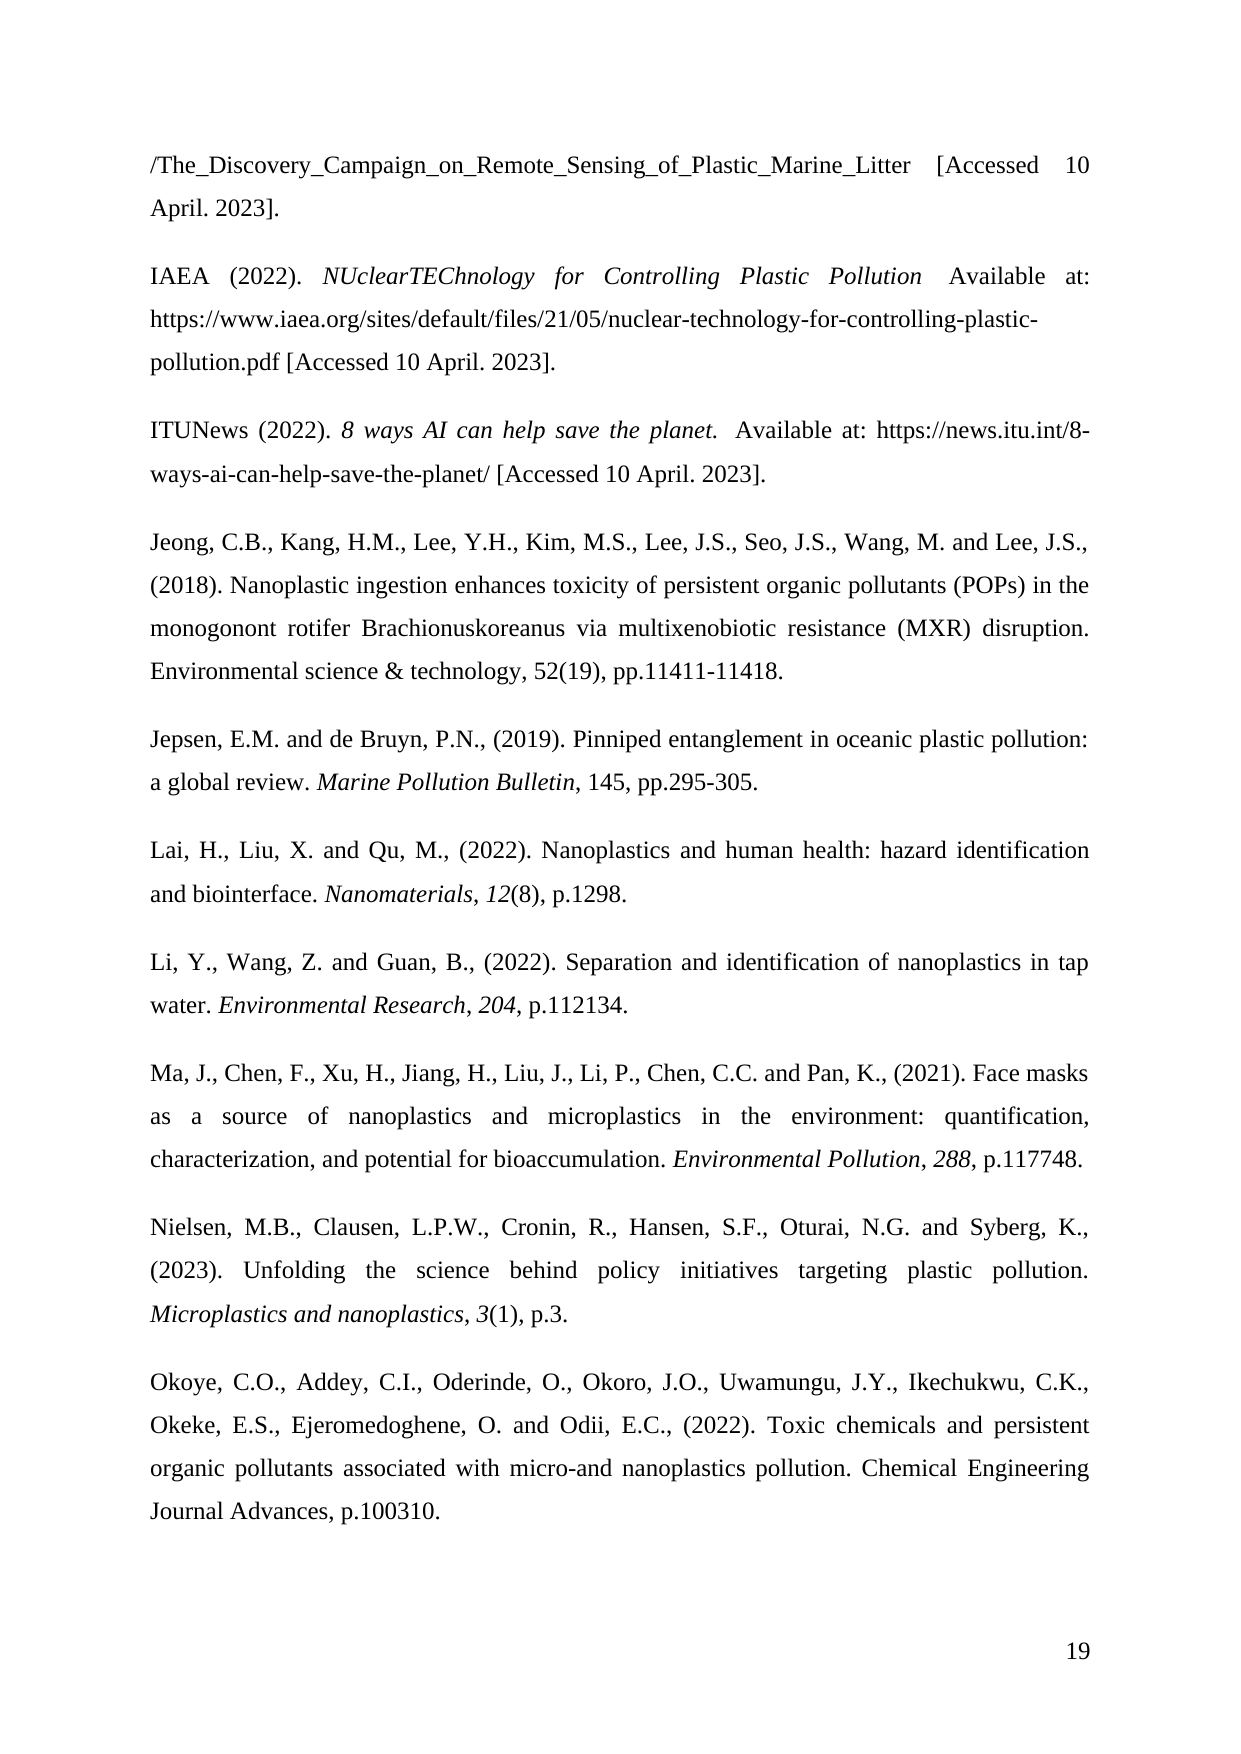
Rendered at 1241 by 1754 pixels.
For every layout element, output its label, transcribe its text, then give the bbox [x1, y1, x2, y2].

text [150, 150, 1090, 222]
text Ma, J., Chen, F., Xu, H., Jiang, H., Liu, J., Li, P., Chen, C.C. and Pan, K., (2021). Face masks as a source of nanoplastics and microplastics in the environment: quantification, characterization, and potential for bioaccumulation. Environmental Pollution, 288, p.117748. [150, 1058, 1090, 1173]
text IAEA (2022). NUclearTEChnology for Controlling Plastic Pollution Available at: https://www.iaea.org/sites/default/files/21/05/nuclear-technology-for-controlling-plastic-pollution.pdf [Accessed 10 April. 2023]. [150, 261, 1090, 376]
text Lai, H., Liu, X. and Qu, M., (2022). Nanoplastics and human health: hazard identification and biointerface. Nanomaterials, 12(8), p.1298. [150, 836, 1090, 907]
text Nielsen, M.B., Clausen, L.P.W., Cronin, R., Hansen, S.F., Oturai, N.G. and Syberg, K., (2023). Unfolding the science behind policy initiatives targeting plastic pollution. Microplastics and nanoplastics, 3(1), p.3. [150, 1212, 1090, 1327]
text ITUNews (2022). 8 ways AI can help save the planet. Available at: https://news.itu.int/8-ways-ai-can-help-save-the-planet/ [Accessed 10 April. 2023]. [150, 416, 1090, 487]
text Li, Y., Wang, Z. and Guan, B., (2022). Separation and identification of nanoplastics in tap water. Environmental Research, 204, p.112134. [150, 947, 1090, 1019]
text Jeong, C.B., Kang, H.M., Lee, Y.H., Kim, M.S., Lee, J.S., Seo, J.S., Wang, M. and Lee, J.S., (2018). Nanoplastic ingestion enhances toxicity of persistent organic pollutants (POPs) in the monogonont rotifer Brachionuskoreanus via multixenobiotic resistance (MXR) disruption. Environmental science & technology, 52(19), pp.11411-11418. [150, 527, 1090, 685]
text Jepsen, E.M. and de Bruyn, P.N., (2019). Pinniped entanglement in oceanic plastic pollution: a global review. Marine Pollution Bulletin, 145, pp.295-305. [150, 724, 1090, 796]
text Okoye, C.O., Addey, C.I., Oderinde, O., Okoro, J.O., Uwamungu, J.Y., Ikechukwu, C.K., Okeke, E.S., Ejeromedoghene, O. and Odii, E.C., (2022). Toxic chemicals and persistent organic pollutants associated with micro-and nanoplastics pollution. Chemical Engineering Journal Advances, p.100310. [150, 1367, 1090, 1525]
